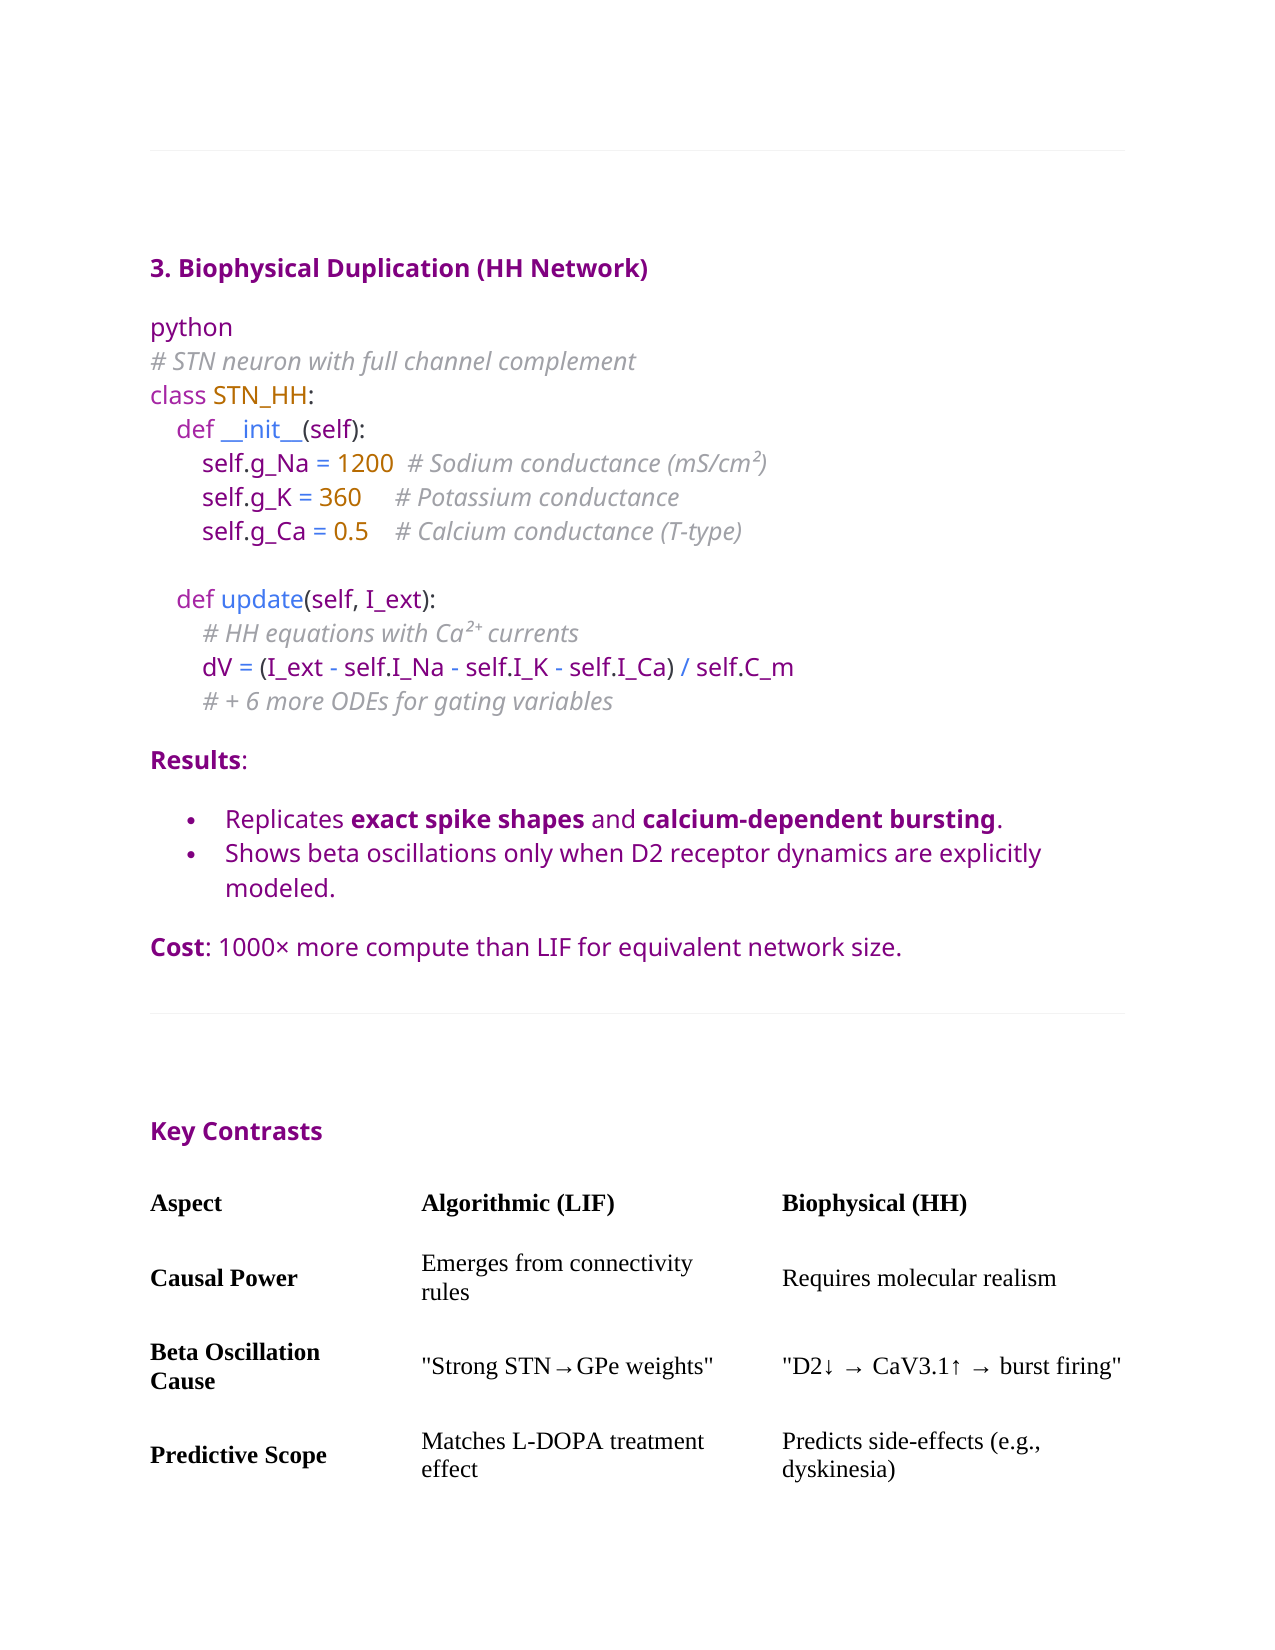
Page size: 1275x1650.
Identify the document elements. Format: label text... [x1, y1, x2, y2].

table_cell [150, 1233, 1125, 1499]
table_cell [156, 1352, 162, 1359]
text self.g_Ca = 0.5 # Calcium conductance (T-type) [150, 514, 1125, 548]
text self.g_K = 360 # Potassium conductance [150, 479, 1125, 514]
text # + 6 more ODEs for gating variables [150, 684, 1125, 718]
text def __init__(self): [150, 411, 1125, 446]
text 3. Biophysical Duplication (HH Network) [150, 250, 1125, 284]
list Shows beta oscillations only when D2 receptor dynamics are explicitly modeled. [187, 836, 1125, 904]
text # STN neuron with full channel complement [150, 343, 1125, 377]
text def update(self, I_ext): [150, 582, 1125, 616]
text python [150, 309, 1125, 343]
text Results: [150, 743, 1125, 777]
text Cost: 1000× more compute than LIF for equivalent network size. [150, 929, 1125, 963]
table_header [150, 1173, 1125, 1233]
text self.g_Na = 1200 # Sodium conductance (mS/cm²) [150, 446, 1125, 479]
text dV = (I_ext - self.I_Na - self.I_K - self.I_Ca) / self.C_m [150, 650, 1125, 684]
text # HH equations with Ca²⁺ currents [150, 616, 1125, 650]
list Replicates exact spike shapes and calcium-dependent bursting. [187, 802, 1125, 836]
text class STN_HH: [150, 377, 1125, 411]
text Key Contrasts [150, 1113, 1125, 1148]
